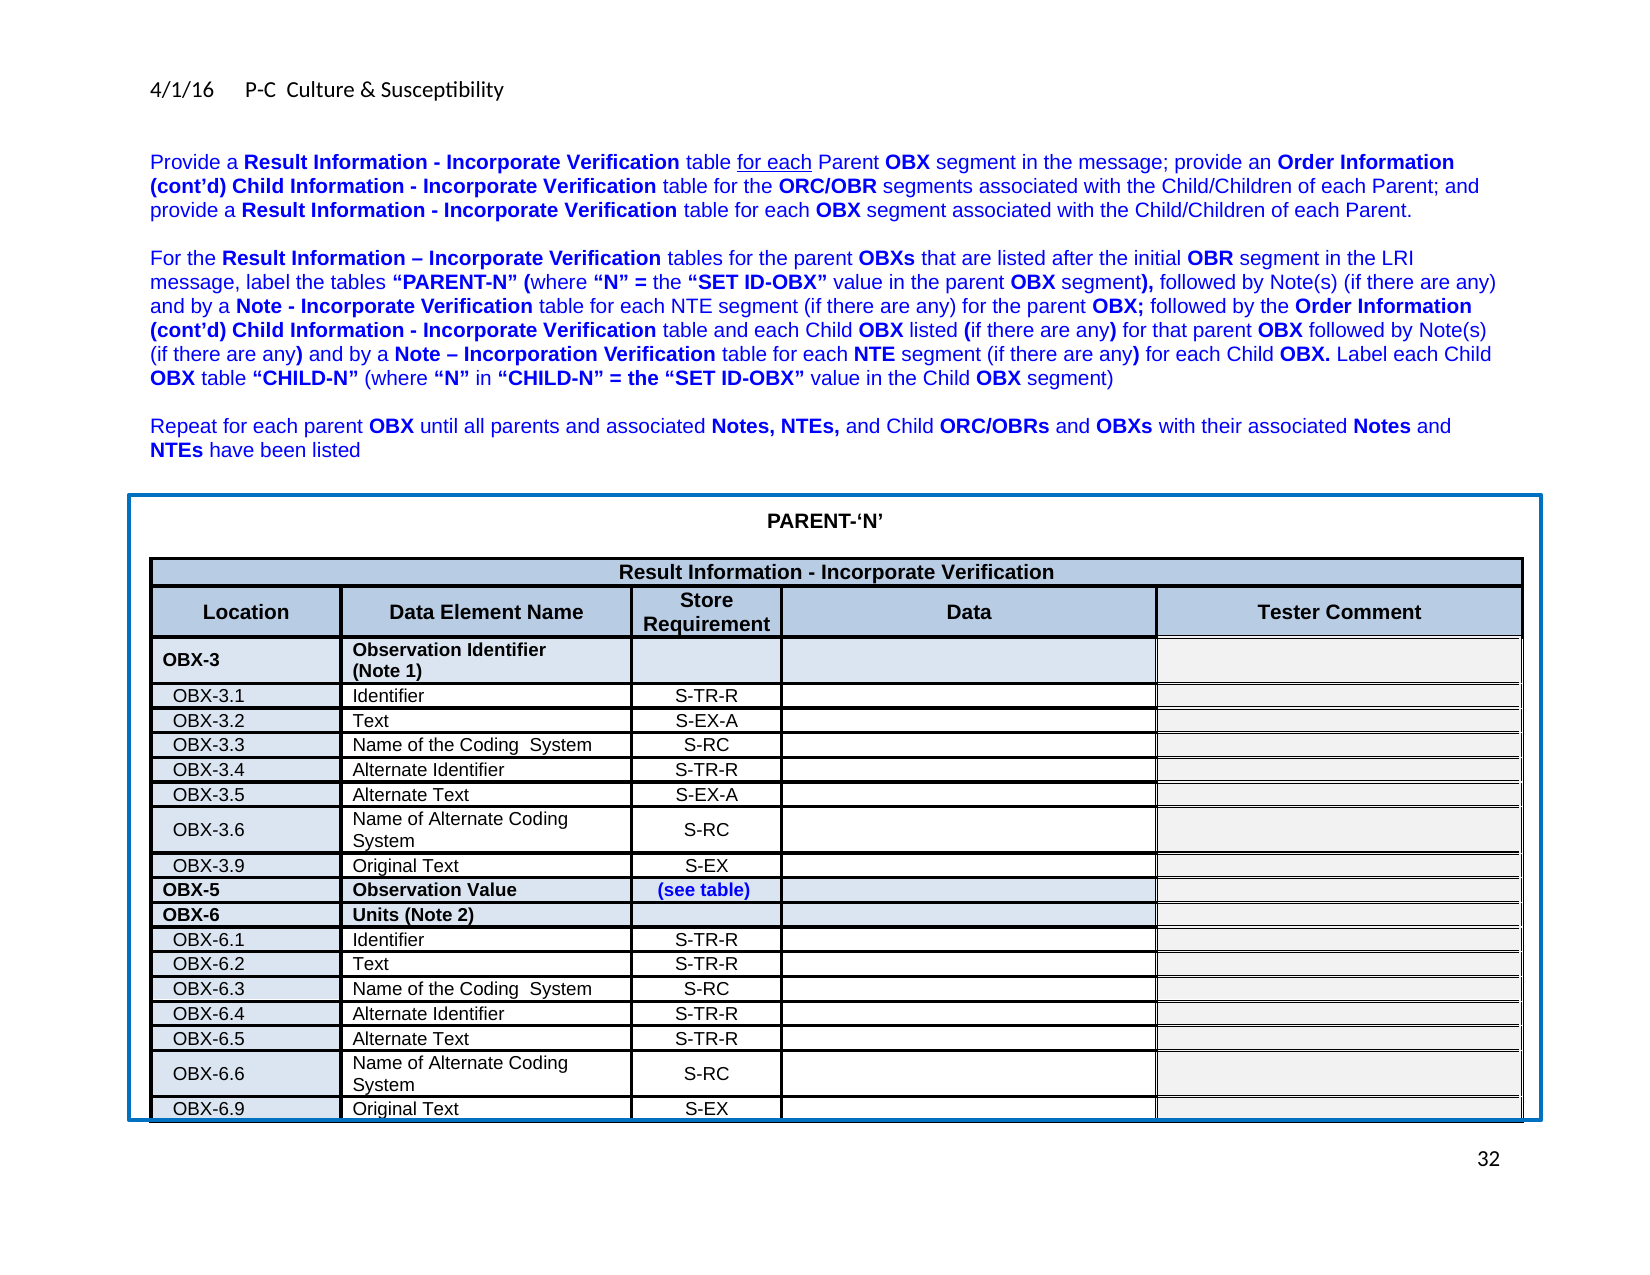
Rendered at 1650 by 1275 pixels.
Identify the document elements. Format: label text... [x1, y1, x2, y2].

table_cell [633, 639, 780, 682]
table_cell OBX-3.4 [153, 759, 339, 780]
table_cell Store Requirement [633, 588, 780, 635]
table_cell Alternate Identifier [343, 1003, 630, 1024]
table_cell Alternate Text [343, 784, 630, 805]
table_cell (see table) [633, 879, 780, 901]
table_cell S-TR-R [633, 1003, 780, 1024]
table_cell [1158, 805, 1522, 851]
table_cell Data [783, 588, 1155, 635]
table_cell [783, 1003, 1155, 1024]
table_cell [783, 639, 1155, 682]
text Repeat for each parent OBX until all parents and associated Notes, NTEs, and Child ORC/OBRs and OBXs with their associated Notes and NTEs have been listed [150, 413, 1500, 461]
table_cell [1158, 975, 1521, 999]
table_cell [1158, 1049, 1522, 1095]
table_cell [783, 1098, 1155, 1118]
table_cell Text [343, 953, 630, 975]
table_cell S-TR-R [633, 953, 780, 975]
table_cell [783, 784, 1155, 805]
table_cell [1158, 901, 1521, 925]
text For the Result Information – Incorporate Verification tables for the parent OBXs that are listed after the initial OBR segment in the LRI message, label the tables “PARENT-N” (where “N” = the “SET ID-OBX” value in the parent OBX segment), followed by Note(s) (if there are any) and by a Note - Incorporate Verification table for each NTE segment (if there are any) for the parent OBX; followed by the Order Information (cont’d) Child Information - Incorporate Verification table and each Child OBX listed (if there are any) for that parent OBX followed by Note(s) (if there are any) and by a Note – Incorporation Verification table for each NTE segment (if there are any) for each Child OBX. Label each Child OBX table “CHILD-N” (where “N” in “CHILD-N” = the “SET ID-OBX” value in the Child OBX segment) [150, 246, 1500, 389]
table_cell OBX-3.1 [153, 685, 339, 706]
table_cell OBX-6.3 [153, 978, 339, 999]
table_cell Text [343, 710, 630, 731]
table_cell [1158, 682, 1521, 706]
table_cell S-EX-A [633, 784, 780, 805]
table_cell S-RC [633, 1052, 780, 1095]
table_cell [1158, 876, 1522, 901]
table_cell OBX-3.3 [153, 734, 339, 756]
table_cell Name of the Coding System [343, 734, 630, 756]
table_cell S-EX-A [633, 710, 780, 731]
table_cell [783, 879, 1155, 901]
table_cell OBX-6.2 [153, 953, 339, 975]
table_cell Identifier [343, 929, 630, 950]
table_cell [1158, 1095, 1522, 1118]
table_cell [633, 904, 780, 925]
table_cell S-TR-R [633, 685, 780, 706]
table_cell OBX-6.9 [153, 1098, 339, 1118]
table_cell OBX-3.9 [153, 855, 339, 876]
table_cell Name of the Coding System [343, 978, 630, 999]
table_cell OBX-6.1 [153, 929, 339, 950]
table_cell OBX-3 [153, 639, 339, 682]
table_cell Original Text [343, 855, 630, 876]
table_cell [783, 685, 1155, 706]
table_cell [1158, 851, 1521, 876]
table_cell OBX-5 [153, 879, 339, 901]
table_cell Alternate Identifier [343, 759, 630, 780]
table_cell OBX-6 [153, 904, 339, 925]
table_cell [783, 904, 1155, 925]
table_cell [783, 734, 1155, 756]
table_cell S-TR-R [633, 1027, 780, 1049]
table_cell Location [153, 588, 339, 635]
table_header Result Information - Incorporate Verification [153, 560, 1521, 584]
table_cell [1158, 780, 1522, 805]
table_cell [1158, 756, 1521, 780]
table_cell [783, 1027, 1155, 1049]
text PARENT-‘N’ [150, 509, 1500, 533]
table_cell Units (Note 2) [343, 904, 630, 925]
table_cell S-RC [633, 978, 780, 999]
table_cell Identifier [343, 685, 630, 706]
table_cell Name of Alternate Coding System [343, 1052, 630, 1095]
table_cell [783, 759, 1155, 780]
table_cell Observation Value [343, 879, 630, 901]
table_cell [1158, 1024, 1522, 1049]
table_cell [1158, 950, 1522, 975]
table_cell Data Element Name [343, 588, 630, 635]
table_cell S-EX [633, 1098, 780, 1118]
table_cell [1158, 731, 1522, 756]
table_cell [783, 855, 1155, 876]
table_cell Original Text [343, 1098, 630, 1118]
table_cell [783, 953, 1155, 975]
table_cell OBX-6.5 [153, 1027, 339, 1049]
text Provide a Result Information - Incorporate Verification table for each Parent OBX segment in the message; provide an Order Information (cont’d) Child Information - Incorporate Verification table for the ORC/OBR segments associated with the Child/Children of each Parent; and provide a Result Information - Incorporate Verification table for each OBX segment associated with the Child/Children of each Parent. [150, 150, 1500, 222]
table_cell Observation Identifier (Note 1) [343, 639, 630, 682]
table_cell [1158, 925, 1522, 950]
table_cell Name of Alternate Coding System [343, 808, 630, 851]
table_cell S-EX [633, 855, 780, 876]
table_cell [783, 808, 1155, 851]
table_cell [783, 929, 1155, 950]
table_cell [783, 978, 1155, 999]
table_cell OBX-6.6 [153, 1052, 339, 1095]
table_cell Alternate Text [343, 1027, 630, 1049]
table_cell [783, 710, 1155, 731]
table_cell OBX-3.6 [153, 808, 339, 851]
table_cell Tester Comment [1158, 588, 1521, 635]
table_cell S-TR-R [633, 929, 780, 950]
table_cell OBX-6.4 [153, 1003, 339, 1024]
table_cell [783, 1052, 1155, 1095]
table_cell OBX-3.5 [153, 784, 339, 805]
table_cell S-RC [633, 734, 780, 756]
table_cell S-TR-R [633, 759, 780, 780]
table_cell [1158, 1000, 1521, 1024]
table_cell [1158, 636, 1521, 682]
table_cell S-RC [633, 808, 780, 851]
table_cell [1158, 706, 1521, 731]
table_cell OBX-3.2 [153, 710, 339, 731]
